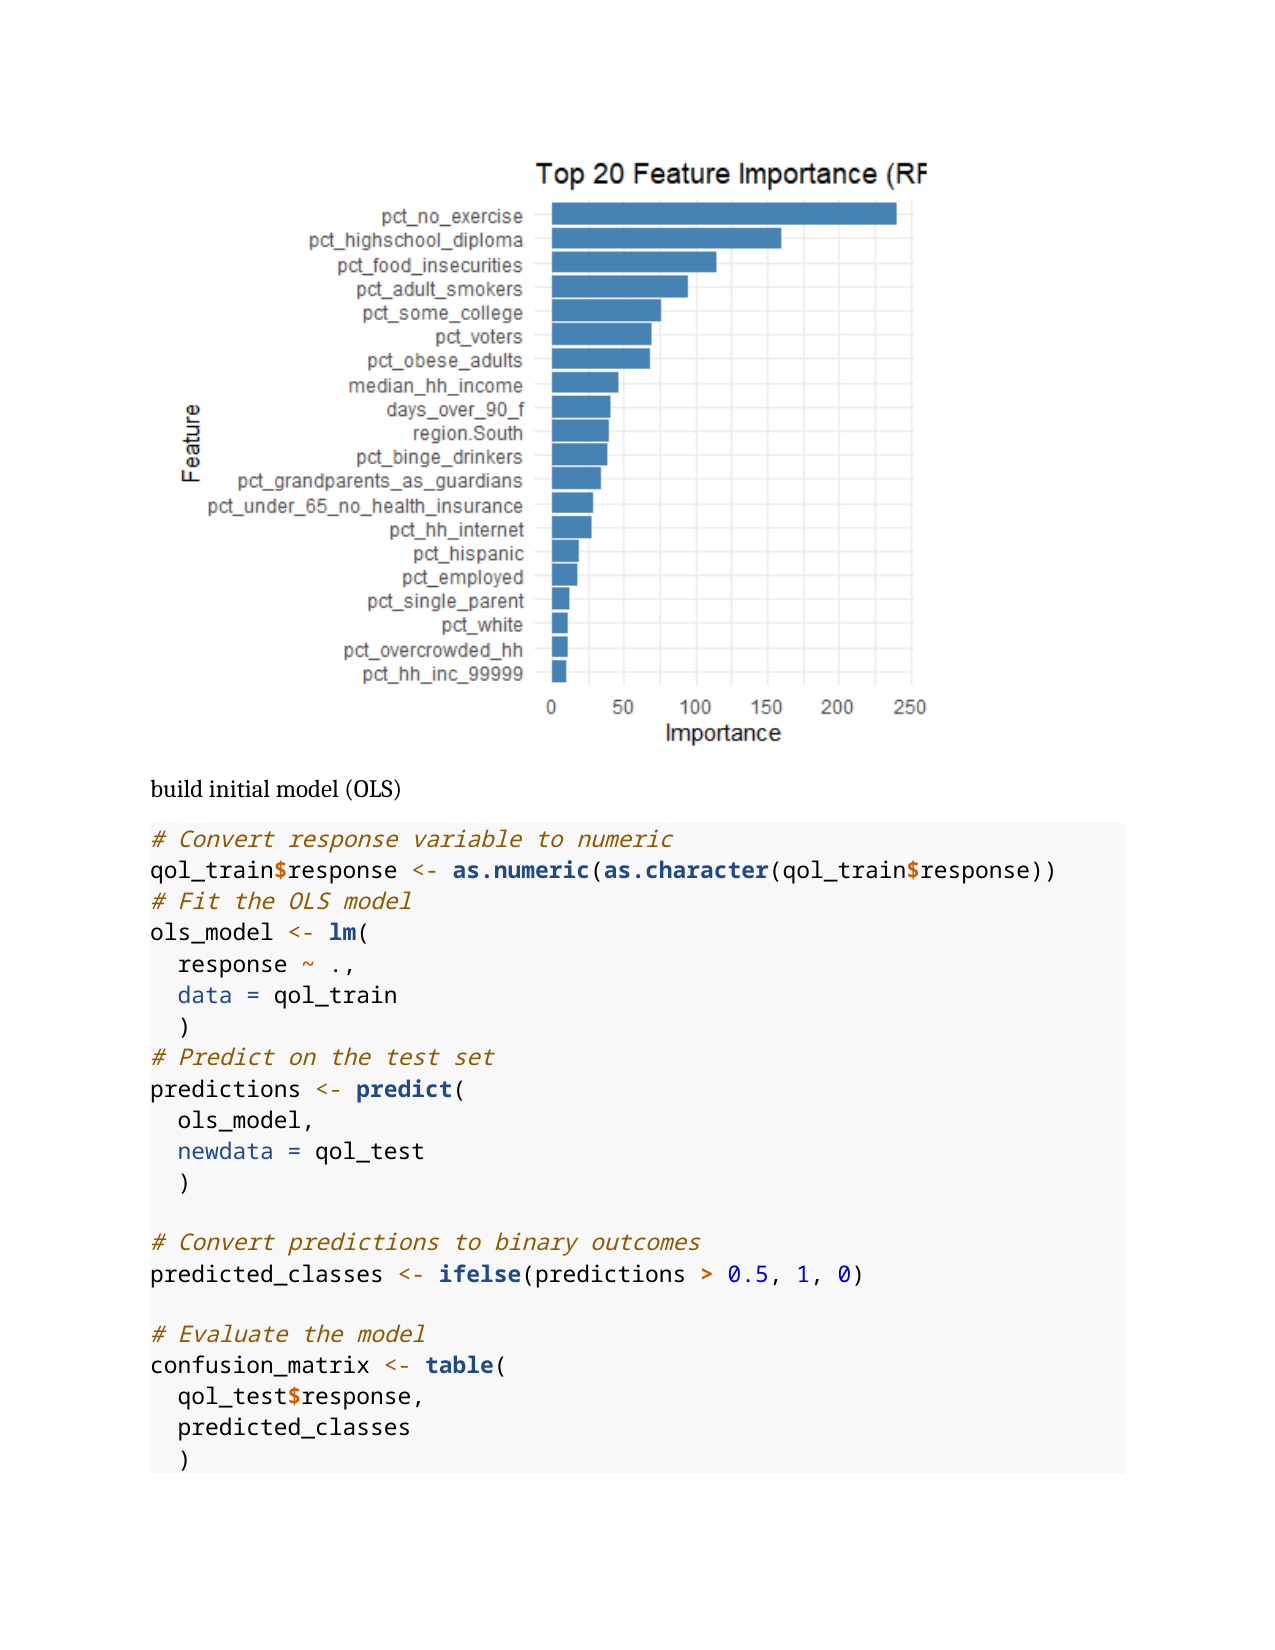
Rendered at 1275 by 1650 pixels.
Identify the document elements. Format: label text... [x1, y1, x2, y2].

picture [168, 150, 927, 757]
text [150, 823, 1125, 1474]
text build initial model (OLS) [150, 775, 1125, 804]
